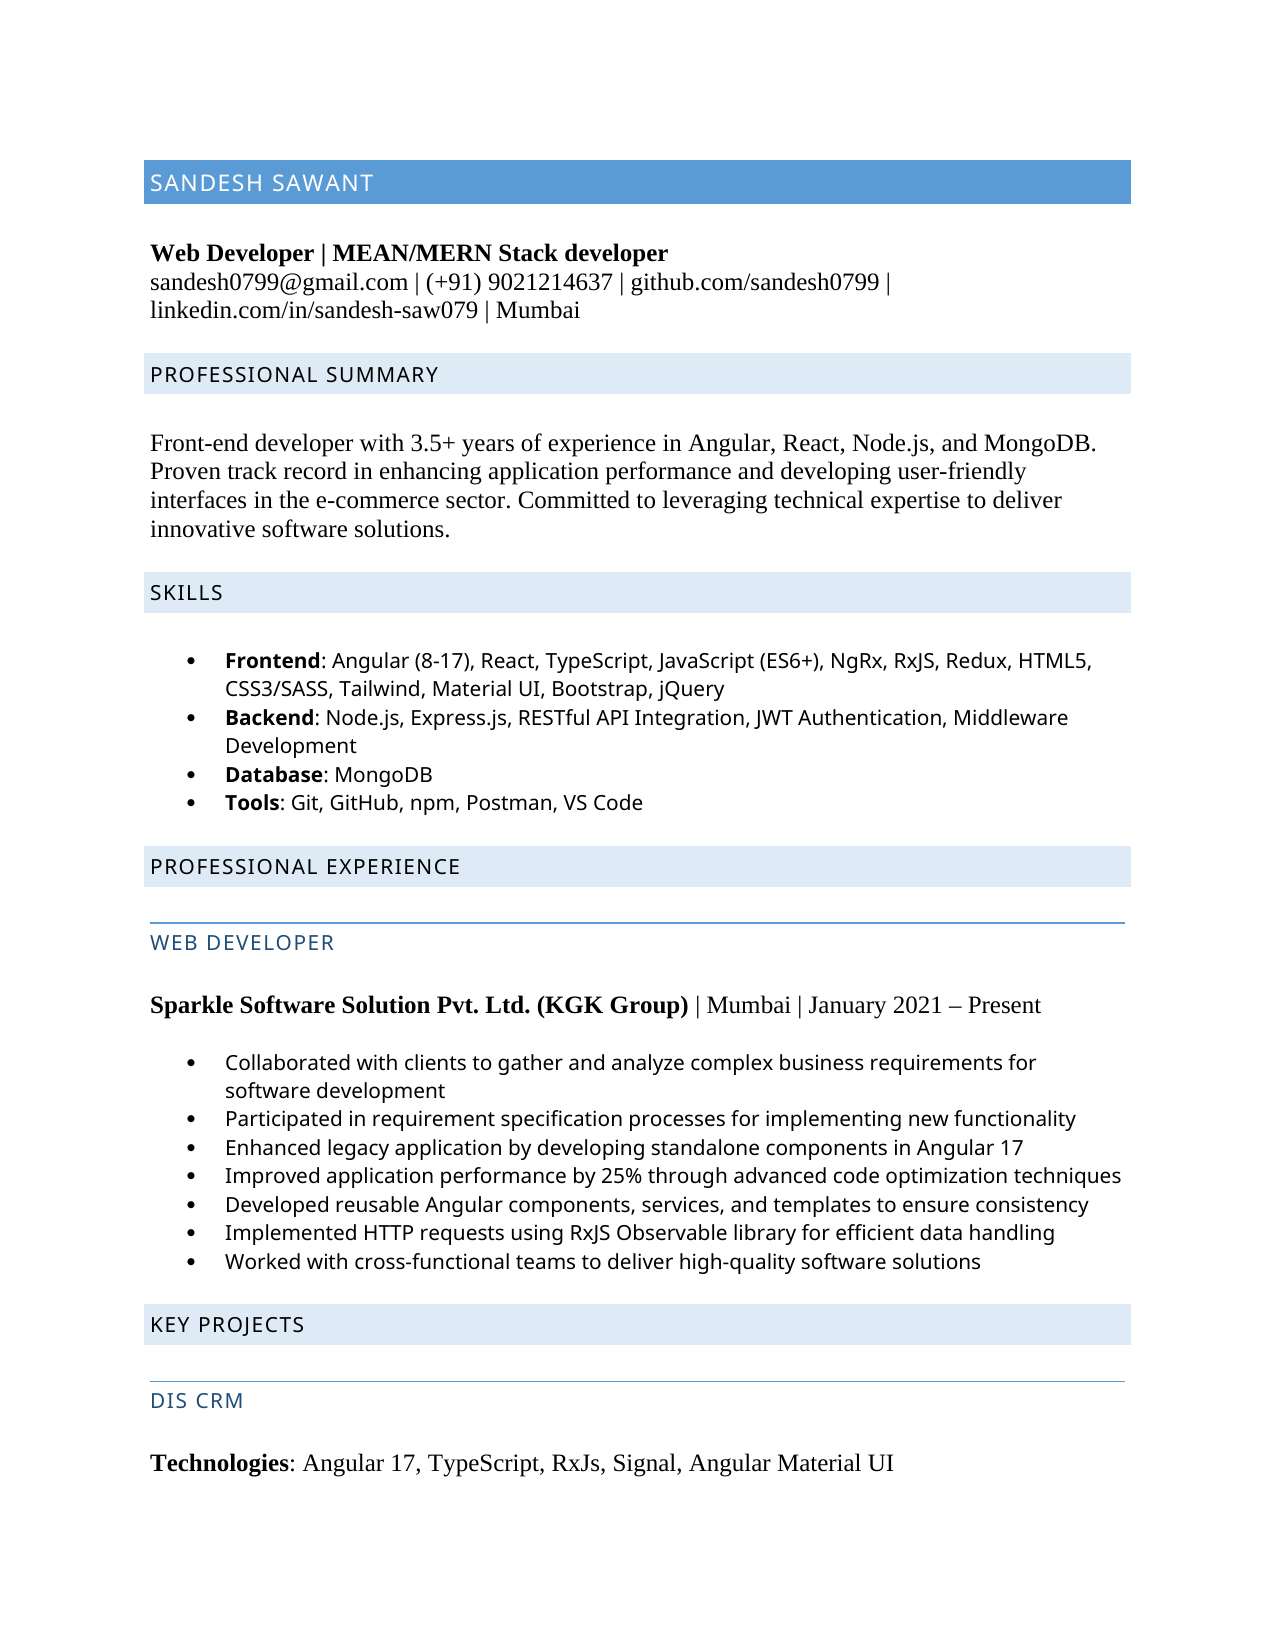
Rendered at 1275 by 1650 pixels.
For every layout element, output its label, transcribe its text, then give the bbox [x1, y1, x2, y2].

list Enhanced legacy application by developing standalone components in Angular 17 [187, 1133, 1125, 1161]
subtitle PROFESSIONAL EXPERIENCE [150, 852, 1125, 881]
list Tools: Git, GitHub, npm, Postman, VS Code [187, 788, 1125, 817]
list Implemented HTTP requests using RxJS Observable library for efficient data handling [187, 1218, 1125, 1247]
list Developed reusable Angular components, services, and templates to ensure consistency [187, 1190, 1125, 1218]
list Collaborated with clients to gather and analyze complex business requirements for software development [187, 1048, 1125, 1104]
list Worked with cross-functional teams to deliver high-quality software solutions [187, 1247, 1125, 1275]
subtitle Web Developer [150, 924, 1125, 956]
text Front-end developer with 3.5+ years of experience in Angular, React, Node.js, and MongoDB. Proven track record in enhancing application performance and developing user-friendly interfaces in the e-commerce sector. Committed to leveraging technical expertise to deliver innovative software solutions. [150, 428, 1125, 543]
list Improved application performance by 25% through advanced code optimization techniques [187, 1161, 1125, 1190]
subtitle SANDESH SAWANT [150, 167, 1125, 198]
text Technologies: Angular 17, TypeScript, RxJs, Signal, Angular Material UI [150, 1448, 1125, 1477]
subtitle SKILLS [150, 578, 1125, 607]
list Database: MongoDB [187, 760, 1125, 788]
subtitle PROFESSIONAL SUMMARY [150, 360, 1125, 388]
list Backend: Node.js, Express.js, RESTful API Integration, JWT Authentication, Middleware Development [187, 703, 1125, 760]
text Web Developer | MEAN/MERN Stack developer sandesh0799@gmail.com | (+91) 9021214637 | github.com/sandesh0799 | linkedin.com/in/sandesh-saw079 | Mumbai [150, 238, 1125, 324]
subtitle KEY PROJECTS [150, 1311, 1125, 1339]
list Participated in requirement specification processes for implementing new functionality [187, 1104, 1125, 1133]
list Frontend: Angular (8-17), React, TypeScript, JavaScript (ES6+), NgRx, RxJS, Redux, HTML5, CSS3/SASS, Tailwind, Material UI, Bootstrap, jQuery [187, 646, 1125, 703]
text Sparkle Software Solution Pvt. Ltd. (KGK Group) | Mumbai | January 2021 – Present [150, 990, 1125, 1018]
subtitle DIS CRM [150, 1382, 1125, 1415]
